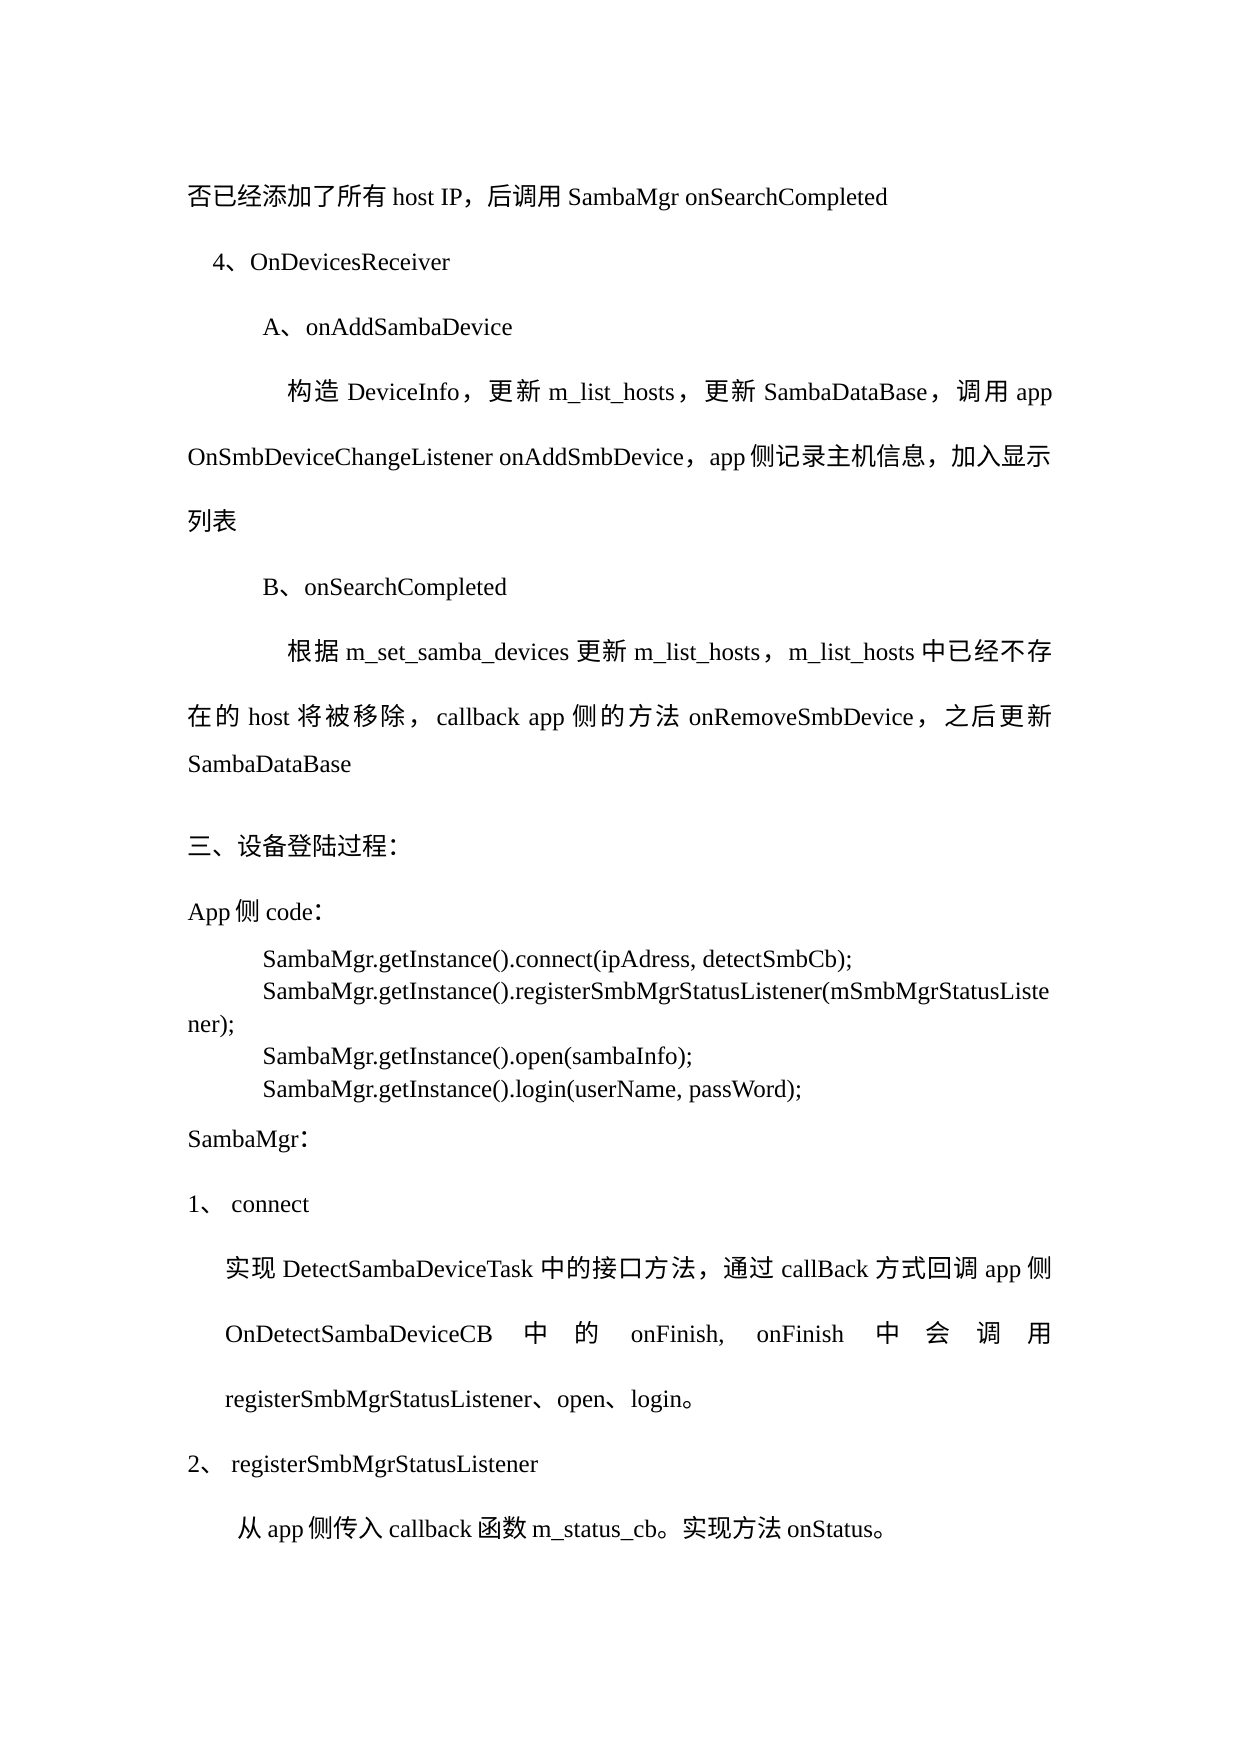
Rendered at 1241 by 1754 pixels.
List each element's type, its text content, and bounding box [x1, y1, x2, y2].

list 实现DetectSambaDeviceTask中的接口方法，通过callBack方式回调app侧OnDetectSambaDeviceCB中的onFinish, onFinish中会调用registerSmbMgrStatusListener、open、login。 [225, 1234, 1053, 1429]
list registerSmbMgrStatusListener [187, 1429, 1053, 1494]
list SambaMgr.getInstance().open(sambaInfo); [187, 1039, 1053, 1072]
text 三、设备登陆过程： [187, 812, 1053, 877]
text A、onAddSambaDevice [187, 292, 1053, 357]
text B、onSearchCompleted [187, 552, 1053, 617]
list 从app侧传入callback函数m_status_cb。实现方法onStatus。 [187, 1494, 1053, 1559]
text 根据m_set_samba_devices更新m_list_hosts，m_list_hosts中已经不存在的host将被移除，callback app侧的方法onRemoveSmbDevice，之后更新SambaDataBase [187, 617, 1053, 779]
text SambaMgr.getInstance().login(userName, passWord); [187, 1072, 1053, 1104]
list SambaMgr.getInstance().registerSmbMgrStatusListener(mSmbMgrStatusListener); [187, 974, 1053, 1039]
text SambaMgr： [187, 1104, 1053, 1169]
text 4、OnDevicesReceiver [187, 227, 1053, 292]
text App侧code： [187, 877, 1053, 942]
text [187, 162, 1053, 227]
text 构造DeviceInfo，更新m_list_hosts，更新SambaDataBase，调用app OnSmbDeviceChangeListener onAddSmbDevice，app侧记录主机信息，加入显示列表 [187, 357, 1053, 552]
list connect [187, 1169, 1053, 1234]
list SambaMgr.getInstance().connect(ipAdress, detectSmbCb); [187, 942, 1053, 974]
